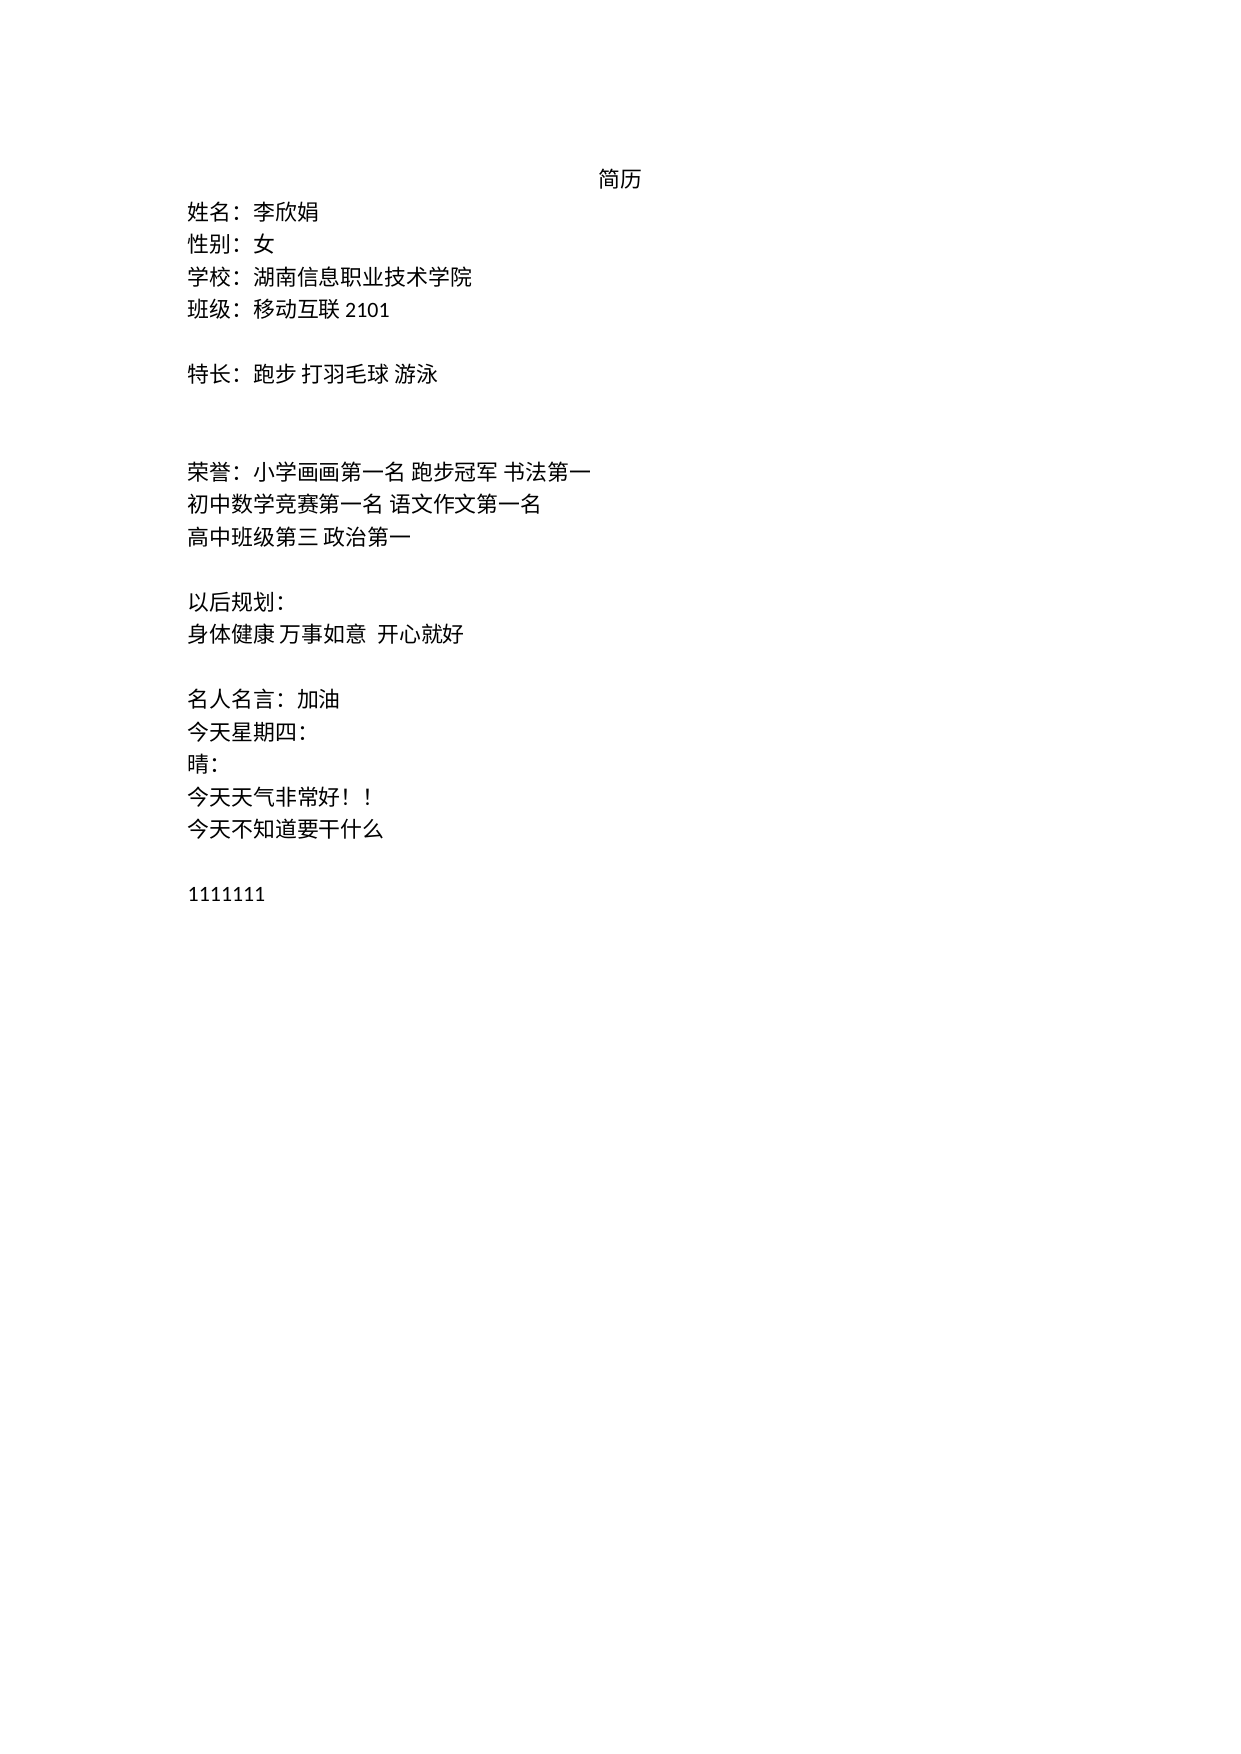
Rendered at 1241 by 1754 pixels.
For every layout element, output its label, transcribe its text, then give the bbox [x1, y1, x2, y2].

text 身体健康 万事如意 开心就好 [187, 617, 1053, 649]
text 初中数学竞赛第一名 语文作文第一名 [187, 487, 1053, 519]
text 荣誉：小学画画第一名 跑步冠军 书法第一 [187, 454, 1053, 487]
text 今天不知道要干什么 [187, 812, 1053, 844]
text 班级：移动互联2101 [187, 292, 1053, 324]
text 学校：湖南信息职业技术学院 [187, 259, 1053, 292]
text 简历 [187, 162, 1053, 194]
text 今天星期四： [187, 714, 1053, 747]
text 名人名言：加油 [187, 682, 1053, 714]
text 性别：女 [187, 227, 1053, 259]
text 晴： [187, 747, 1053, 779]
text 以后规划： [187, 584, 1053, 617]
text 特长：跑步 打羽毛球 游泳 [187, 357, 1053, 389]
text 今天天气非常好！！ [187, 779, 1053, 812]
text 高中班级第三 政治第一 [187, 519, 1053, 552]
text 姓名：李欣娟 [187, 194, 1053, 227]
text 1111111 [187, 877, 1053, 909]
